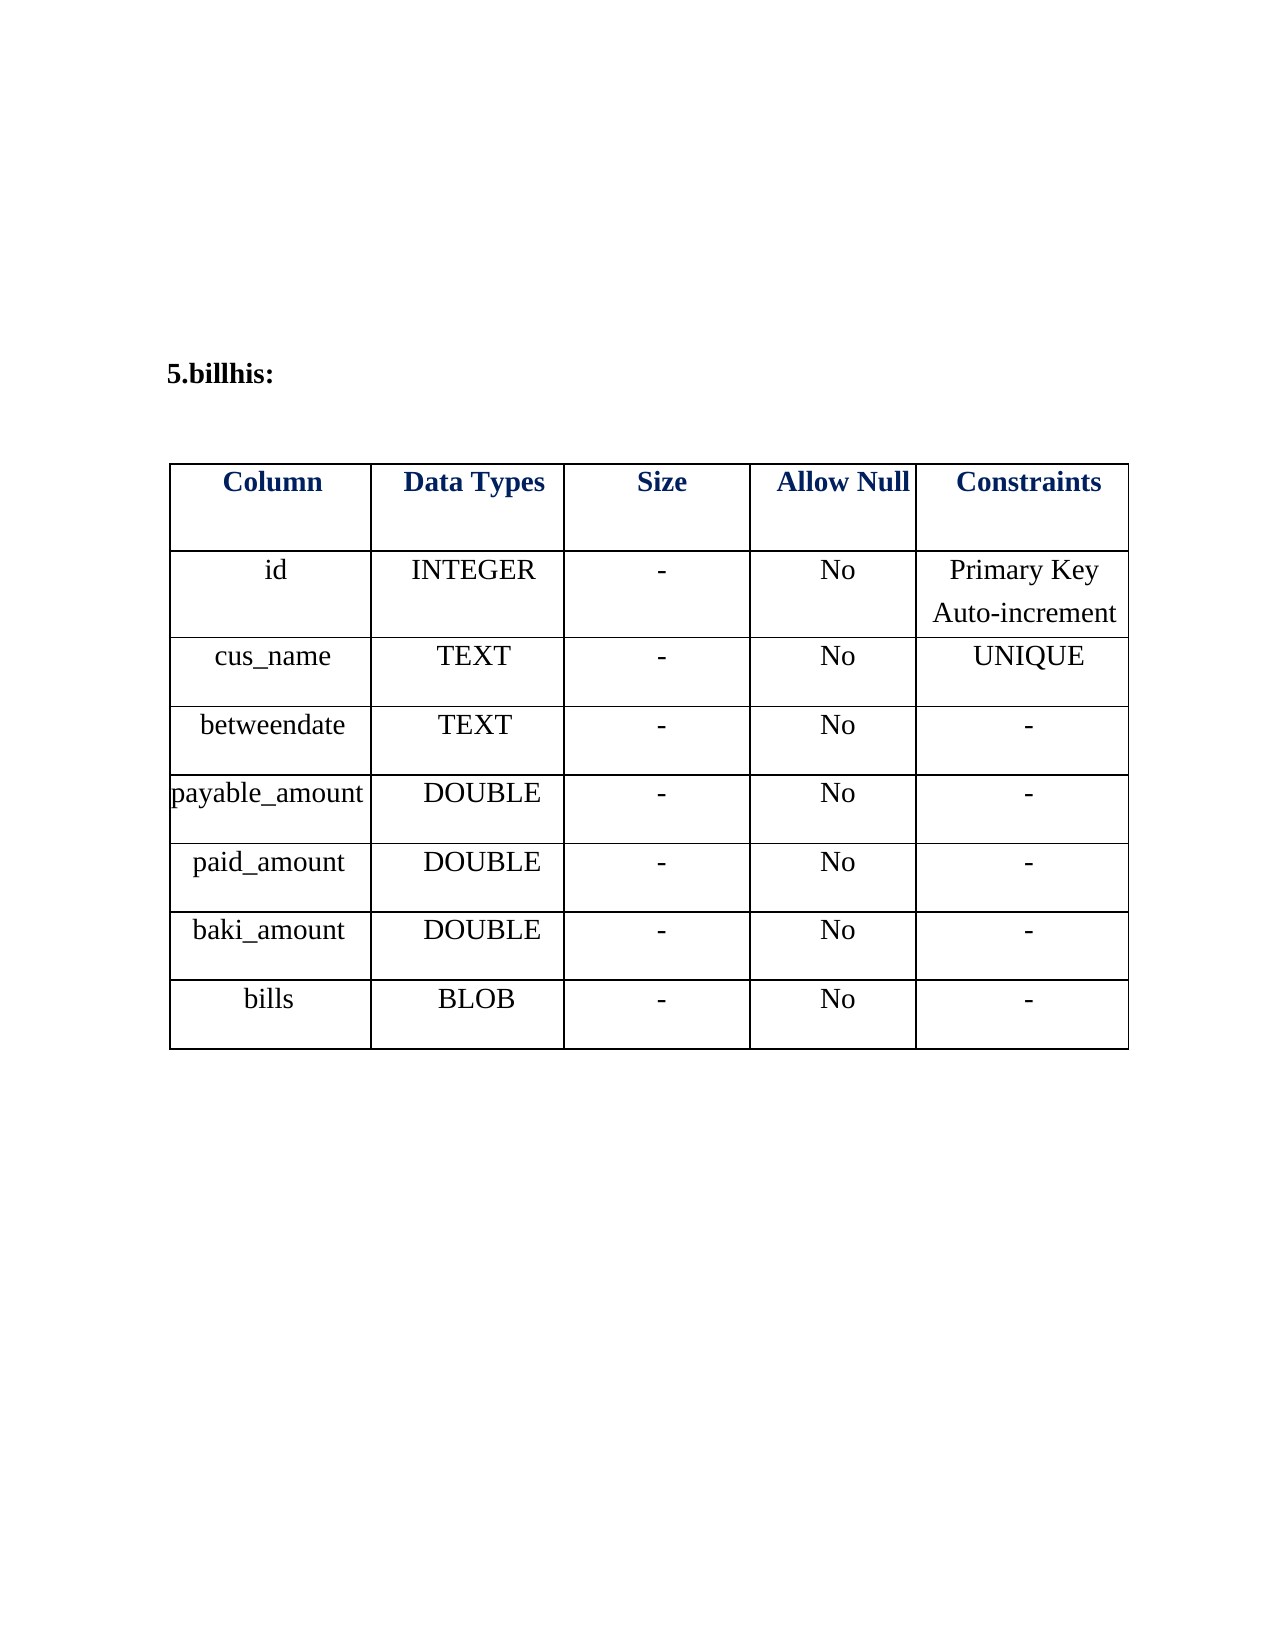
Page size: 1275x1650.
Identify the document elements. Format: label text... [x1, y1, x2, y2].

table_cell DOUBLE [372, 844, 563, 911]
table_cell No [751, 707, 915, 774]
table_cell - [917, 981, 1128, 1048]
table_cell betweendate [171, 707, 370, 774]
table_cell - [565, 707, 749, 774]
table_header Column [171, 465, 370, 550]
table_cell No [751, 844, 915, 911]
table_cell No [751, 776, 915, 842]
table_cell baki_amount [171, 913, 370, 979]
table_header Constraints [917, 465, 1128, 550]
table_cell cus_name [171, 638, 370, 706]
table_cell - [917, 707, 1128, 774]
table_header Data Types [372, 465, 563, 550]
table_cell - [917, 776, 1128, 842]
table_cell DOUBLE [372, 913, 563, 979]
table_cell payable_amount [171, 776, 370, 842]
table_cell bills [171, 981, 370, 1048]
table_cell - [565, 913, 749, 979]
table_cell - [565, 981, 749, 1048]
table_cell - [565, 552, 749, 637]
table_cell DOUBLE [372, 776, 563, 842]
table_cell paid_amount [171, 844, 370, 911]
table_cell Primary Key Auto-increment [917, 552, 1128, 637]
table_cell id [171, 552, 370, 637]
table_cell - [917, 913, 1128, 979]
table_header Allow Null [751, 465, 915, 550]
table_cell No [751, 638, 915, 706]
table_cell - [565, 776, 749, 842]
table_cell No [751, 913, 915, 979]
table_header Size [565, 465, 749, 550]
table_cell No [751, 981, 915, 1048]
table_cell - [565, 844, 749, 911]
table_cell TEXT [372, 638, 563, 706]
table_cell UNIQUE [917, 638, 1128, 706]
table_cell No [751, 552, 915, 637]
table_cell BLOB [372, 981, 563, 1048]
table_cell INTEGER [372, 552, 563, 637]
table_cell - [565, 638, 749, 706]
text 5.billhis: [123, 356, 1210, 389]
table_cell - [917, 844, 1128, 911]
table_cell TEXT [372, 707, 563, 774]
